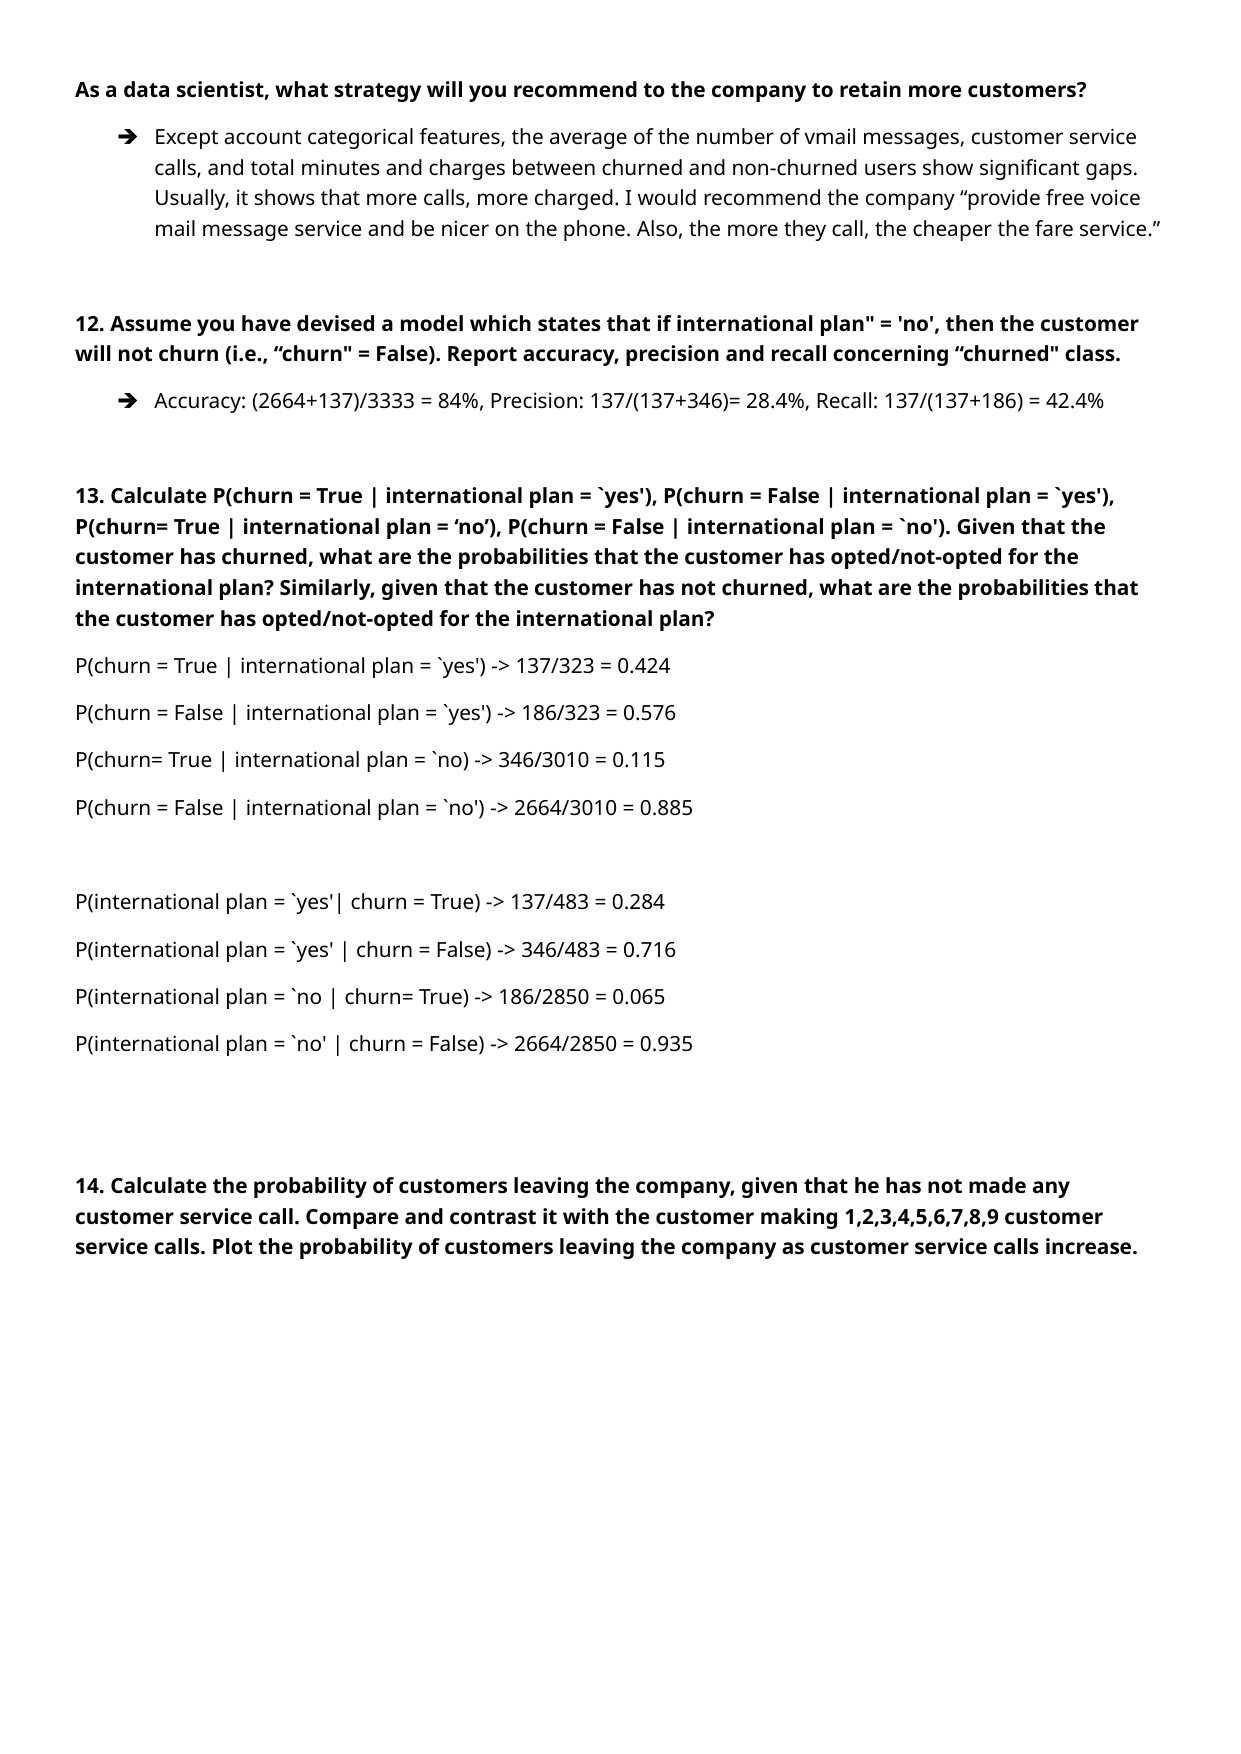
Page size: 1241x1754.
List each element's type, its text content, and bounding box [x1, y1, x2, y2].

text P(churn = True | international plan = `yes') -> 137/323 = 0.424 [75, 651, 1165, 679]
text P(churn= True | international plan = `no) -> 346/3010 = 0.115 [75, 746, 1165, 774]
text P(international plan = `yes' | churn = False) -> 346/483 = 0.716 [75, 935, 1165, 963]
text 13. Calculate P(churn = True | international plan = `yes'), P(churn = False | international plan = `yes'), P(churn= True | international plan = ‘no’), P(churn = False | international plan = `no'). Given that the customer has churned, what are the probabilities that the customer has opted/not-opted for the international plan? Similarly, given that the customer has not churned, what are the probabilities that the customer has opted/not-opted for the international plan? [75, 481, 1165, 632]
text 12. Assume you have devised a model which states that if international plan" = 'no', then the customer will not churn (i.e., “churn" = False). Report accuracy, precision and recall concerning “churned" class. [75, 309, 1165, 368]
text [75, 75, 1165, 103]
text P(churn = False | international plan = `yes') -> 186/323 = 0.576 [75, 698, 1165, 727]
text P(international plan = `yes'| churn = True) -> 137/483 = 0.284 [75, 887, 1165, 916]
list Except account categorical features, the average of the number of vmail messages, customer service calls, and total minutes and charges between churned and non-churned users show significant gaps. Usually, it shows that more calls, more charged. I would recommend the company “provide free voice mail message service and be nicer on the phone. Also, the more they call, the cheaper the fare service.” [117, 122, 1165, 243]
text 14. Calculate the probability of customers leaving the company, given that he has not made any customer service call. Compare and contrast it with the customer making 1,2,3,4,5,6,7,8,9 customer service calls. Plot the probability of customers leaving the company as customer service calls increase. [75, 1171, 1165, 1261]
text P(international plan = `no | churn= True) -> 186/2850 = 0.065 [75, 982, 1165, 1011]
text P(churn = False | international plan = `no') -> 2664/3010 = 0.885 [75, 793, 1165, 821]
text P(international plan = `no' | churn = False) -> 2664/2850 = 0.935 [75, 1029, 1165, 1058]
list Accuracy: (2664+137)/3333 = 84%, Precision: 137/(137+346)= 28.4%, Recall: 137/(137+186) = 42.4% [117, 387, 1165, 415]
